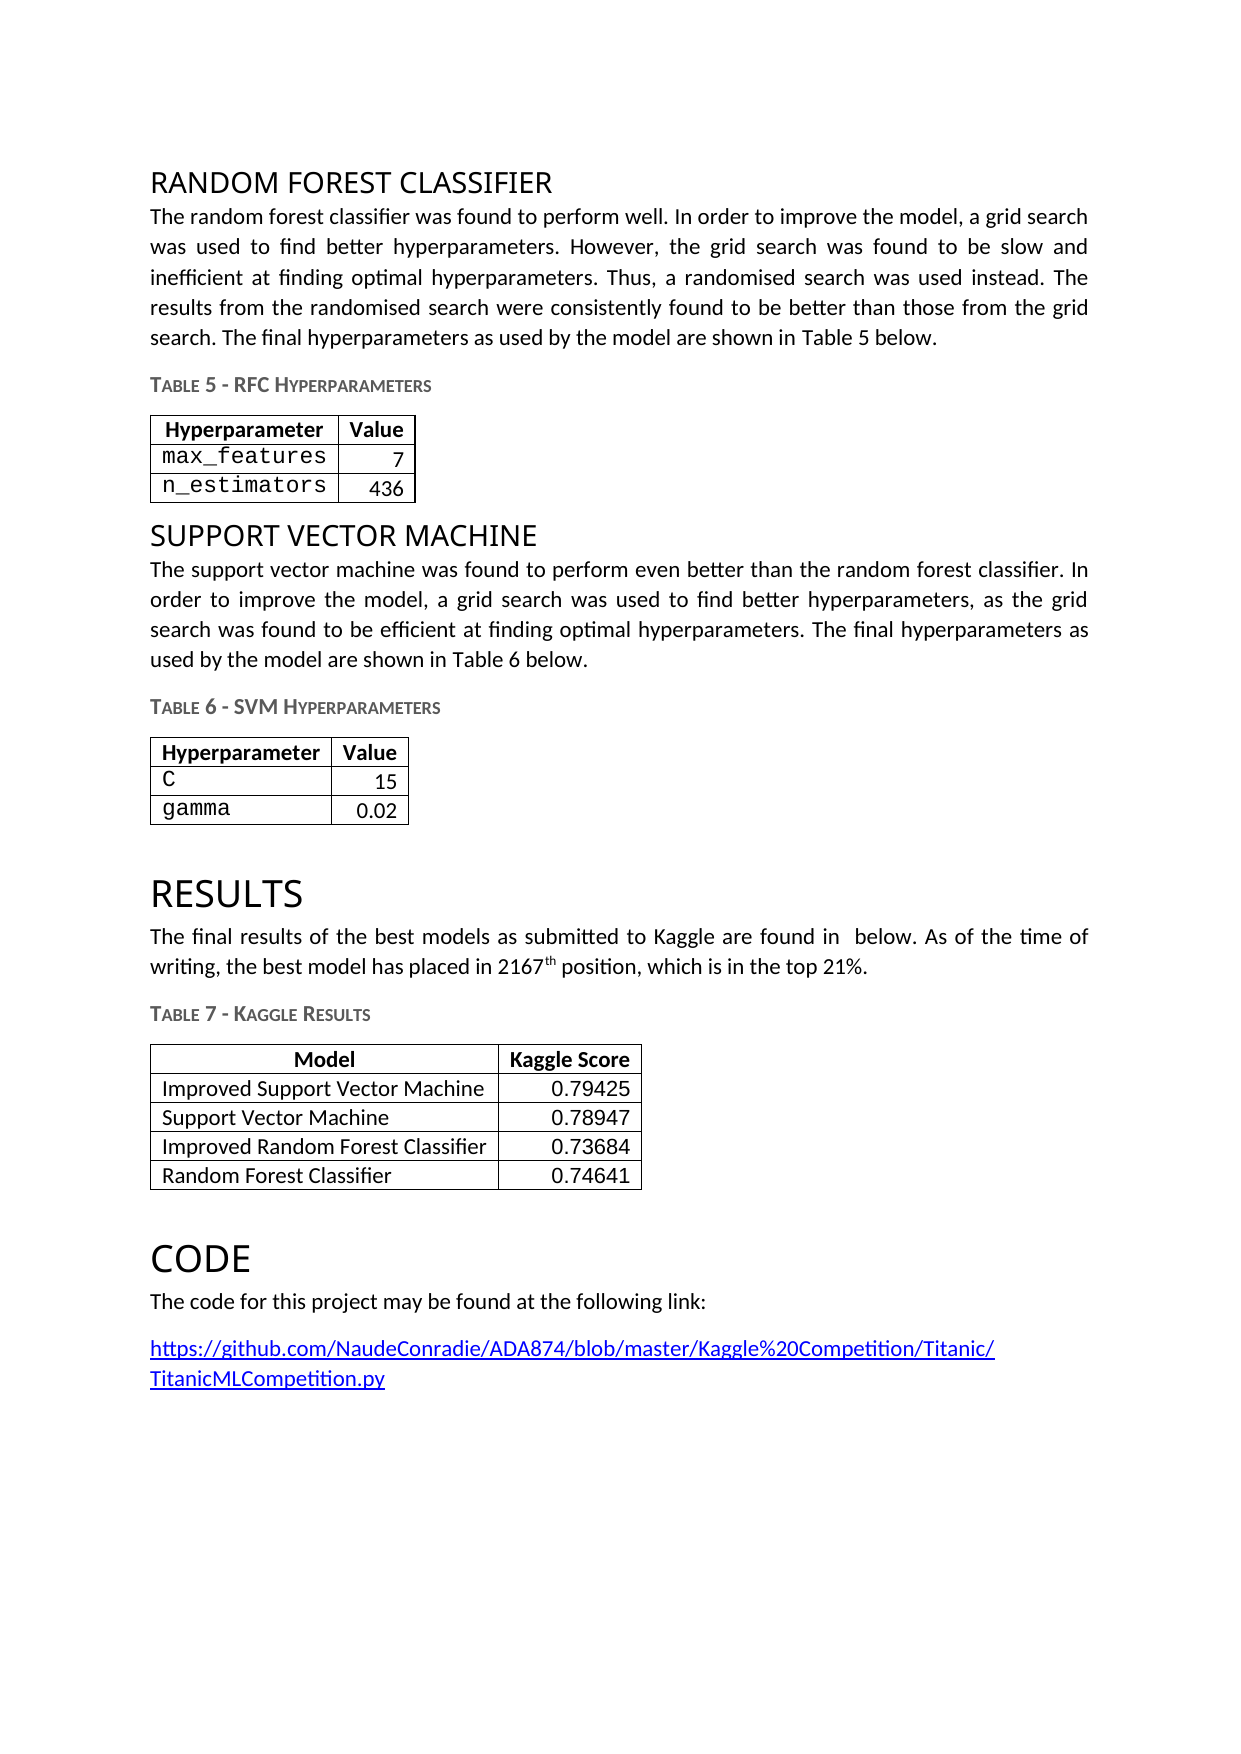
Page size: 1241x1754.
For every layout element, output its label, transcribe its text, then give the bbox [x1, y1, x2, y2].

table_cell 0.73684 [499, 1132, 641, 1160]
table_header Hyperparameter [151, 738, 331, 766]
text The final results of the best models as submitted to Kaggle are found in below. As of the time of writing, the best model has placed in 2167th position, which is in the top 21%. [150, 922, 1090, 981]
table_cell Random Forest Classifier [151, 1161, 498, 1189]
text The support vector machine was found to perform even better than the random forest classifier. In order to improve the model, a grid search was used to find better hyperparameters, as the grid search was found to be efficient at finding optimal hyperparameters. The final hyperparameters as used by the model are shown in Table 6 below. [150, 555, 1090, 674]
text Table 6 - SVM Hyperparameters [150, 692, 1090, 721]
text Table 5 - RFC Hyperparameters [150, 370, 1090, 398]
table_cell gamma [151, 796, 331, 824]
text https://github.com/NaudeConradie/ADA874/blob/master/Kaggle%20Competition/Titanic/TitanicMLCompetition.py [150, 1334, 1090, 1392]
table_cell Improved Support Vector Machine [151, 1074, 498, 1102]
table_cell n_estimators [151, 474, 338, 502]
table_header Kaggle Score [499, 1045, 641, 1073]
subtitle Results [150, 867, 1090, 918]
table_header Model [151, 1045, 498, 1073]
subtitle Support Vector Machine [150, 515, 1090, 555]
table_cell C [151, 767, 331, 795]
text Table 7 - Kaggle Results [150, 999, 1090, 1027]
table_cell 0.74641 [499, 1161, 641, 1189]
table_cell Support Vector Machine [151, 1103, 498, 1131]
text The code for this project may be found at the following link: [150, 1287, 1090, 1315]
table_cell max_features [151, 445, 338, 473]
table_cell 0.78947 [499, 1103, 641, 1131]
table_header Hyperparameter [151, 416, 338, 444]
subtitle Code [150, 1232, 1090, 1283]
table_cell 0.79425 [499, 1074, 641, 1102]
subtitle Random Forest Classifier [150, 162, 1090, 202]
text The random forest classifier was found to perform well. In order to improve the model, a grid search was used to find better hyperparameters. However, the grid search was found to be slow and inefficient at finding optimal hyperparameters. Thus, a randomised search was used instead. The results from the randomised search were consistently found to be better than those from the grid search. The final hyperparameters as used by the model are shown in Table 5 below. [150, 202, 1090, 351]
table_cell 436 [339, 474, 414, 502]
table_cell 15 [332, 767, 408, 795]
table_cell 7 [339, 445, 414, 473]
table_header Value [339, 416, 414, 444]
table_header Value [332, 738, 408, 766]
table_cell Improved Random Forest Classifier [151, 1132, 498, 1160]
table_cell 0.02 [332, 796, 408, 824]
